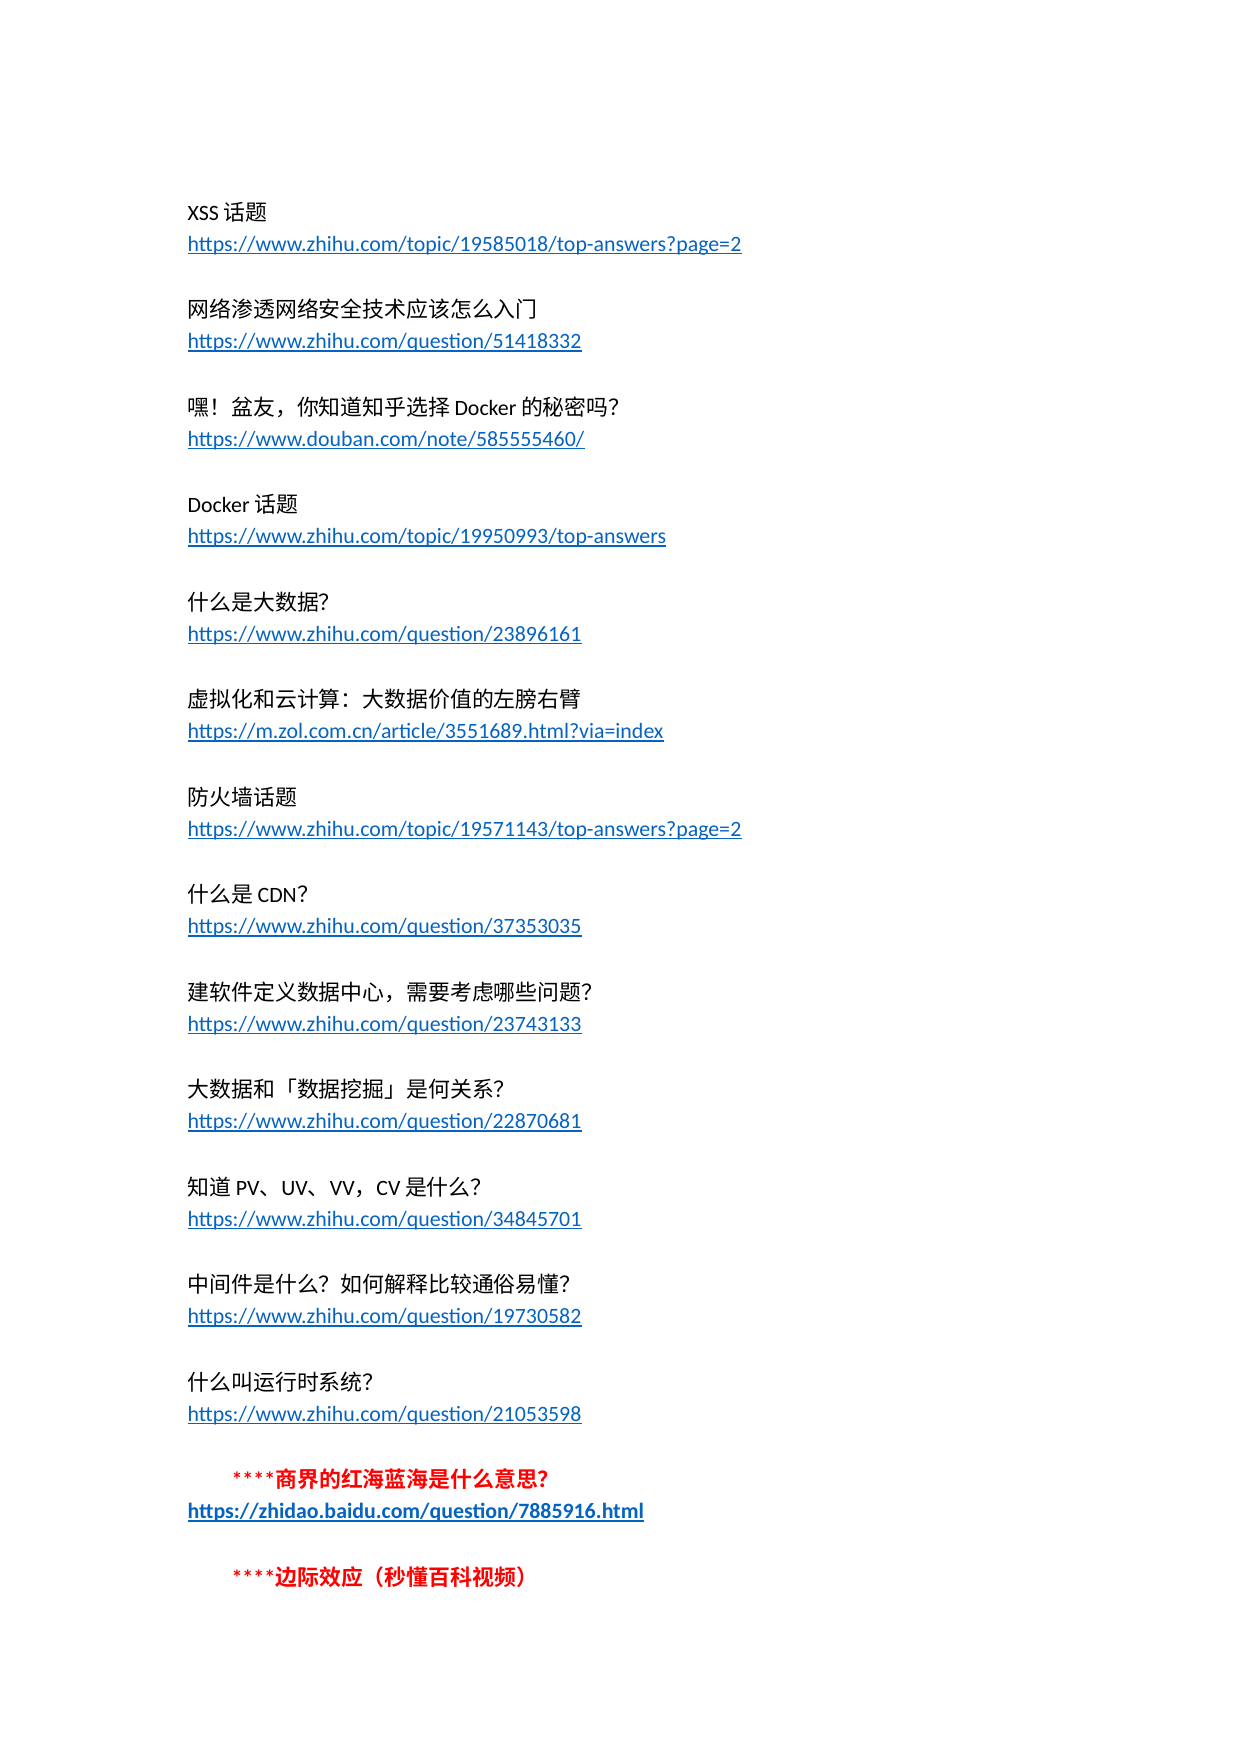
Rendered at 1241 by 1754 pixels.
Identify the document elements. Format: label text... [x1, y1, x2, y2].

text https://www.zhihu.com/question/19730582 [187, 1299, 1053, 1332]
text 大数据和「数据挖掘」是何关系？ [187, 1072, 1053, 1104]
text 知道PV、UV、VV，CV是什么？ [187, 1169, 1053, 1202]
text ****商界的红海蓝海是什么意思？ [187, 1462, 1053, 1494]
text https://www.zhihu.com/question/51418332 [187, 324, 1053, 357]
text https://www.zhihu.com/topic/19950993/top-answers [187, 519, 1053, 552]
text 什么叫运行时系统？ [187, 1364, 1053, 1397]
text https://www.zhihu.com/question/34845701 [187, 1202, 1053, 1234]
text 什么是大数据？ [187, 584, 1053, 617]
text 嘿！盆友，你知道知乎选择Docker的秘密吗？ [187, 389, 1053, 422]
text https://www.zhihu.com/question/37353035 [187, 909, 1053, 942]
text 中间件是什么？如何解释比较通俗易懂？ [187, 1267, 1053, 1299]
text https://www.zhihu.com/topic/19585018/top-answers?page=2 [187, 227, 1053, 259]
text https://www.zhihu.com/question/23896161 [187, 617, 1053, 649]
text 防火墙话题 [187, 779, 1053, 812]
text 网络渗透网络安全技术应该怎么入门 [187, 292, 1053, 324]
text ****边际效应（秒懂百科视频） [187, 1559, 1053, 1592]
text https://www.zhihu.com/question/21053598 [187, 1397, 1053, 1429]
text XSS话题 [187, 194, 1053, 227]
text https://www.zhihu.com/question/23743133 [187, 1007, 1053, 1039]
text https://www.douban.com/note/585555460/ [187, 422, 1053, 454]
text 建软件定义数据中心，需要考虑哪些问题？ [187, 974, 1053, 1007]
text https://www.zhihu.com/question/22870681 [187, 1104, 1053, 1137]
text https://zhidao.baidu.com/question/7885916.html [187, 1494, 1053, 1527]
text Docker话题 [187, 487, 1053, 519]
text https://m.zol.com.cn/article/3551689.html?via=index [187, 714, 1053, 747]
text 什么是CDN？ [187, 877, 1053, 909]
text https://www.zhihu.com/topic/19571143/top-answers?page=2 [187, 812, 1053, 844]
text 虚拟化和云计算：大数据价值的左膀右臂 [187, 682, 1053, 714]
